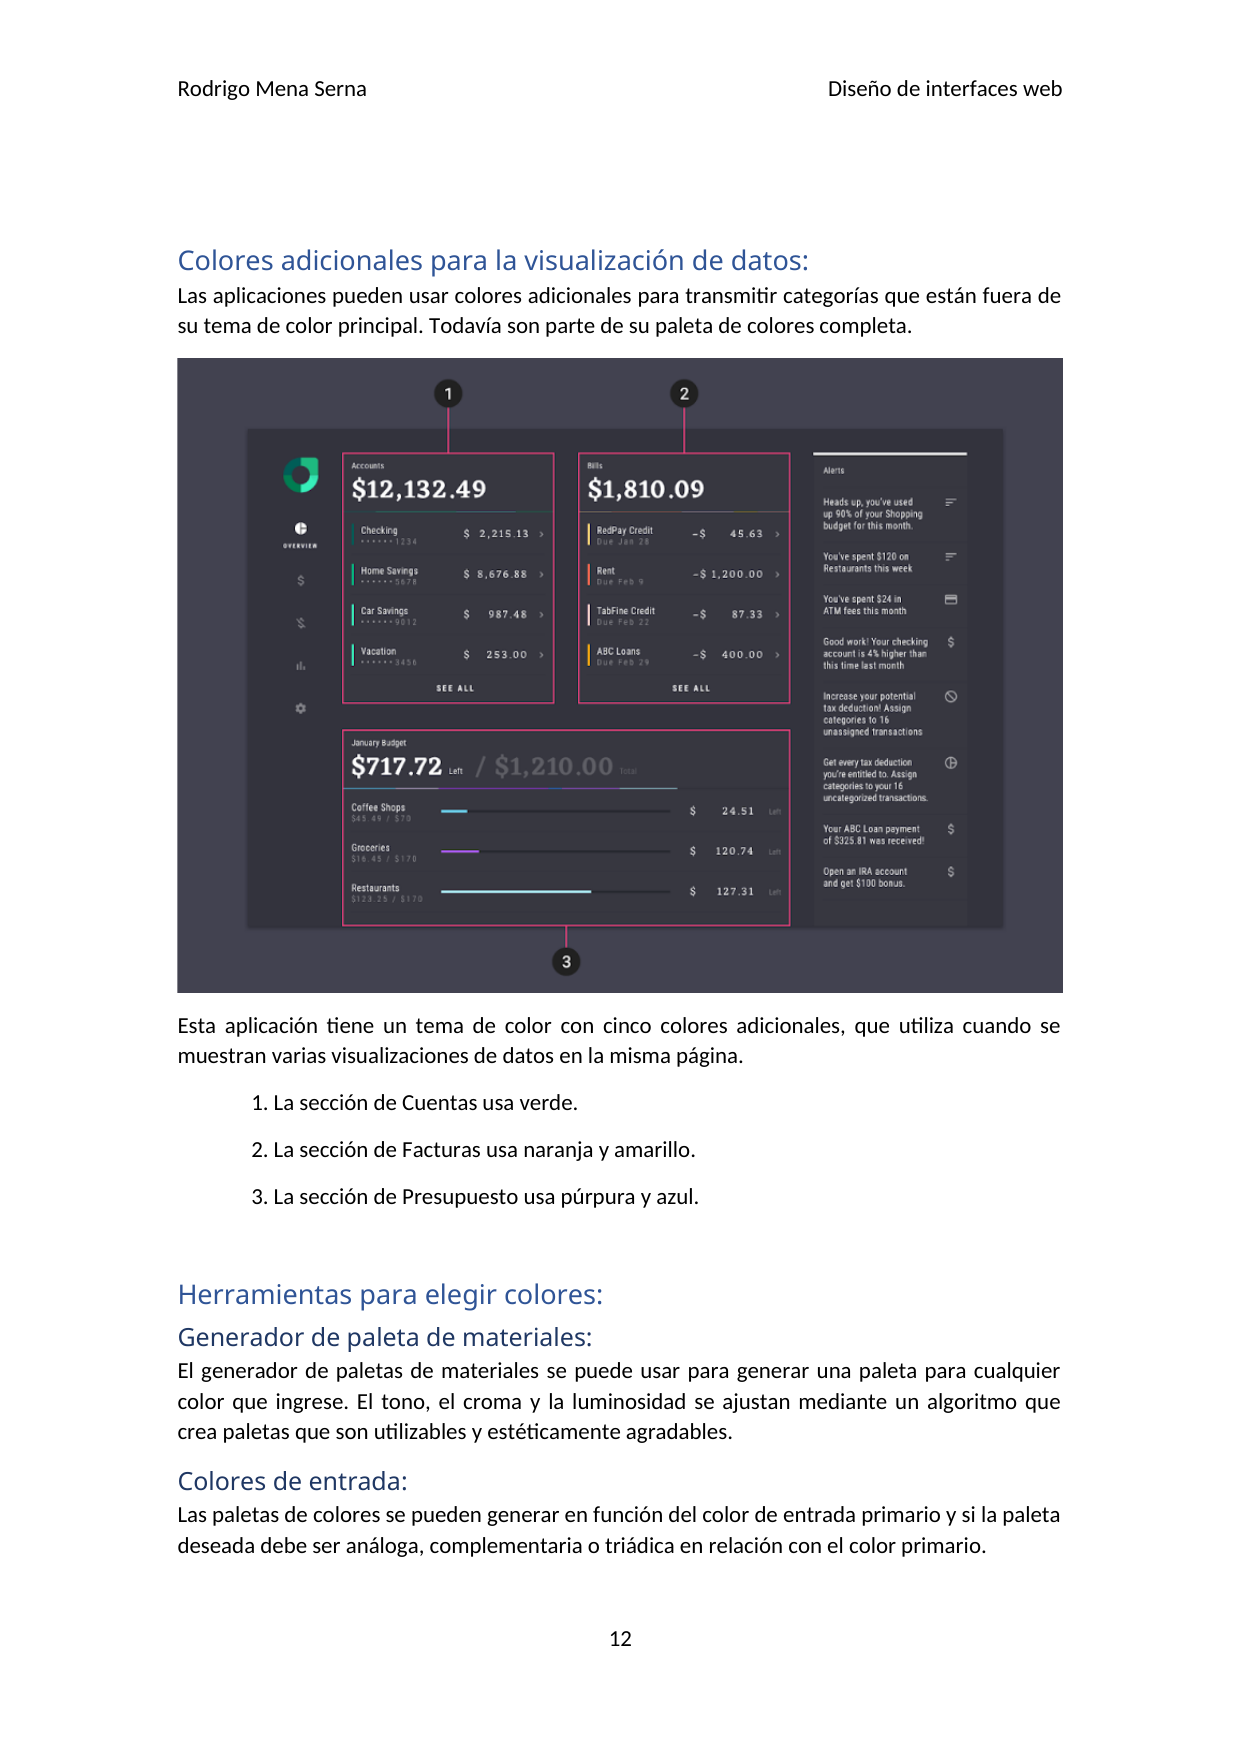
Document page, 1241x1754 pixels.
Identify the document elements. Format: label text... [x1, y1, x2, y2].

subtitle Generador de paleta de materiales: [177, 1320, 1063, 1354]
subtitle Herramientas para elegir colores: [177, 1276, 1063, 1313]
text 3. La sección de Presupuesto usa púrpura y azul. [177, 1182, 1063, 1210]
picture [177, 358, 1063, 993]
text 2. La sección de Facturas usa naranja y amarillo. [177, 1135, 1063, 1163]
subtitle Colores de entrada: [177, 1464, 1063, 1498]
text Esta aplicación tiene un tema de color con cinco colores adicionales, que utiliza cuando se muestran varias visualizaciones de datos en la misma página. [177, 1011, 1063, 1069]
text Las aplicaciones pueden usar colores adicionales para transmitir categorías que están fuera de su tema de color principal. Todavía son parte de su paleta de colores completa. [177, 281, 1063, 339]
text Las paletas de colores se pueden generar en función del color de entrada primario y si la paleta deseada debe ser análoga, complementaria o triádica en relación con el color primario. [177, 1501, 1063, 1559]
text El generador de paletas de materiales se puede usar para generar una paleta para cualquier color que ingrese. El tono, el croma y la luminosidad se ajustan mediante un algoritmo que crea paletas que son utilizables y estéticamente agradables. [177, 1357, 1063, 1445]
text 1. La sección de Cuentas usa verde. [177, 1088, 1063, 1116]
subtitle Colores adicionales para la visualización de datos: [177, 241, 1063, 278]
